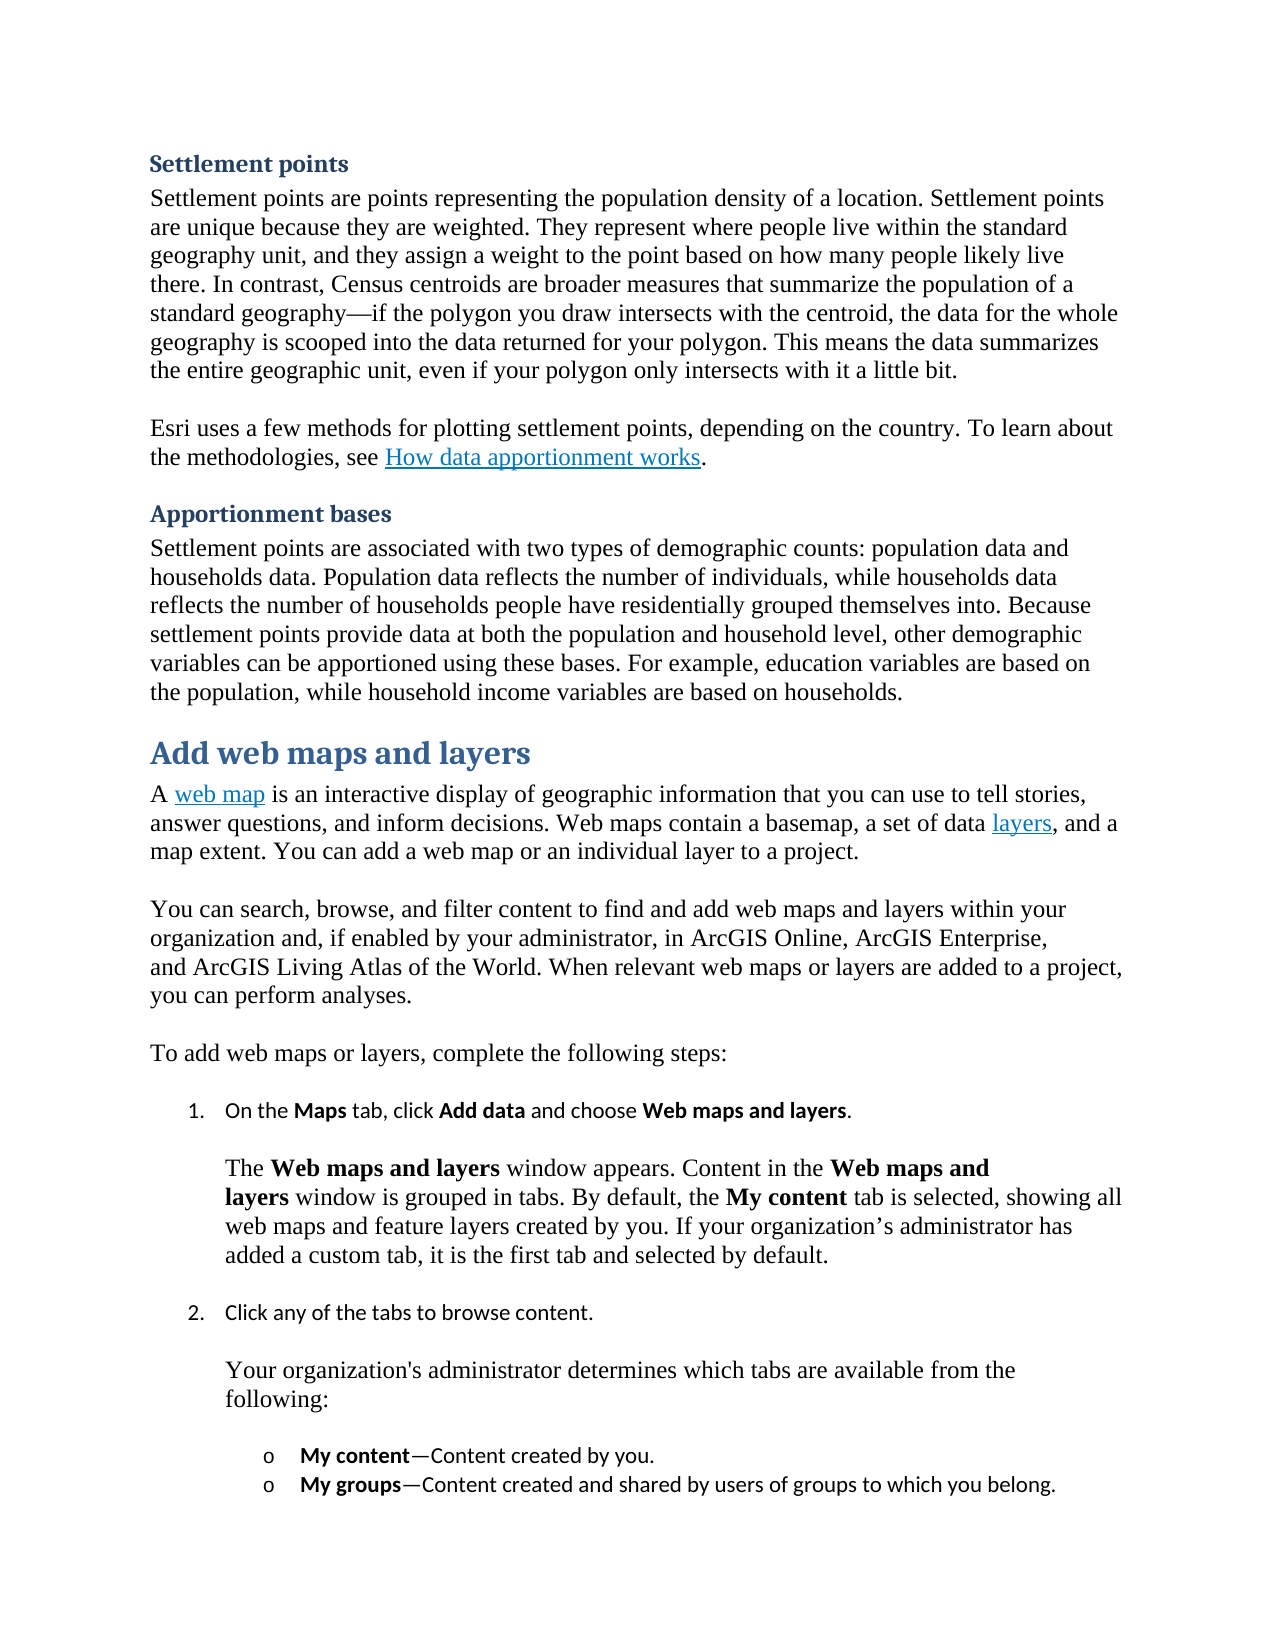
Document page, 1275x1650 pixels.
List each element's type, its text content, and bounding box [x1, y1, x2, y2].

list My content—Content created by you. [262, 1442, 1125, 1470]
text To add web maps or layers, complete the following steps: [150, 1038, 1125, 1067]
text Esri uses a few methods for plotting settlement points, depending on the country. To learn about the methodologies, see How data apportionment works. [150, 413, 1125, 471]
text A web map is an interactive display of geographic information that you can use to tell stories, answer questions, and inform decisions. Web maps contain a basemap, a set of data layers, and a map extent. You can add a web map or an individual layer to a project. [150, 779, 1125, 865]
subtitle Apportionment bases [150, 500, 1125, 529]
list My groups—Content created and shared by users of groups to which you belong. [262, 1470, 1125, 1499]
text Your organization's administrator determines which tabs are available from the following: [225, 1355, 1125, 1412]
list On the Maps tab, click Add data and choose Web maps and layers. [187, 1096, 1125, 1124]
text You can search, browse, and filter content to find and add web maps and layers within your organization and, if enabled by your administrator, in ArcGIS Online, ArcGIS Enterprise, and ArcGIS Living Atlas of the World. When relevant web maps or layers are added to a project, you can perform analyses. [150, 894, 1125, 1009]
subtitle Add web maps and layers [150, 735, 1125, 773]
list Click any of the tabs to browse content. [187, 1298, 1125, 1326]
text The Web maps and layers window appears. Content in the Web maps and layers window is grouped in tabs. By default, the My content tab is selected, showing all web maps and feature layers created by you. If your organization’s administrator has added a custom tab, it is the first tab and selected by default. [225, 1153, 1125, 1268]
subtitle Settlement points [150, 150, 1125, 179]
text Settlement points are associated with two types of demographic counts: population data and households data. Population data reflects the number of individuals, while households data reflects the number of households people have residentially grouped themselves into. Because settlement points provide data at both the population and household level, other demographic variables can be apportioned using these bases. For example, education variables are based on the population, while household income variables are based on households. [150, 533, 1125, 706]
text Settlement points are points representing the population density of a location. Settlement points are unique because they are weighted. They represent where people live within the standard geography unit, and they assign a weight to the point based on how many people likely live there. In contrast, Census centroids are broader measures that summarize the population of a standard geography—if the polygon you draw intersects with the centroid, the data for the whole geography is scooped into the data returned for your polygon. This means the data summarizes the entire geographic unit, even if your polygon only intersects with it a little bit. [150, 183, 1125, 384]
